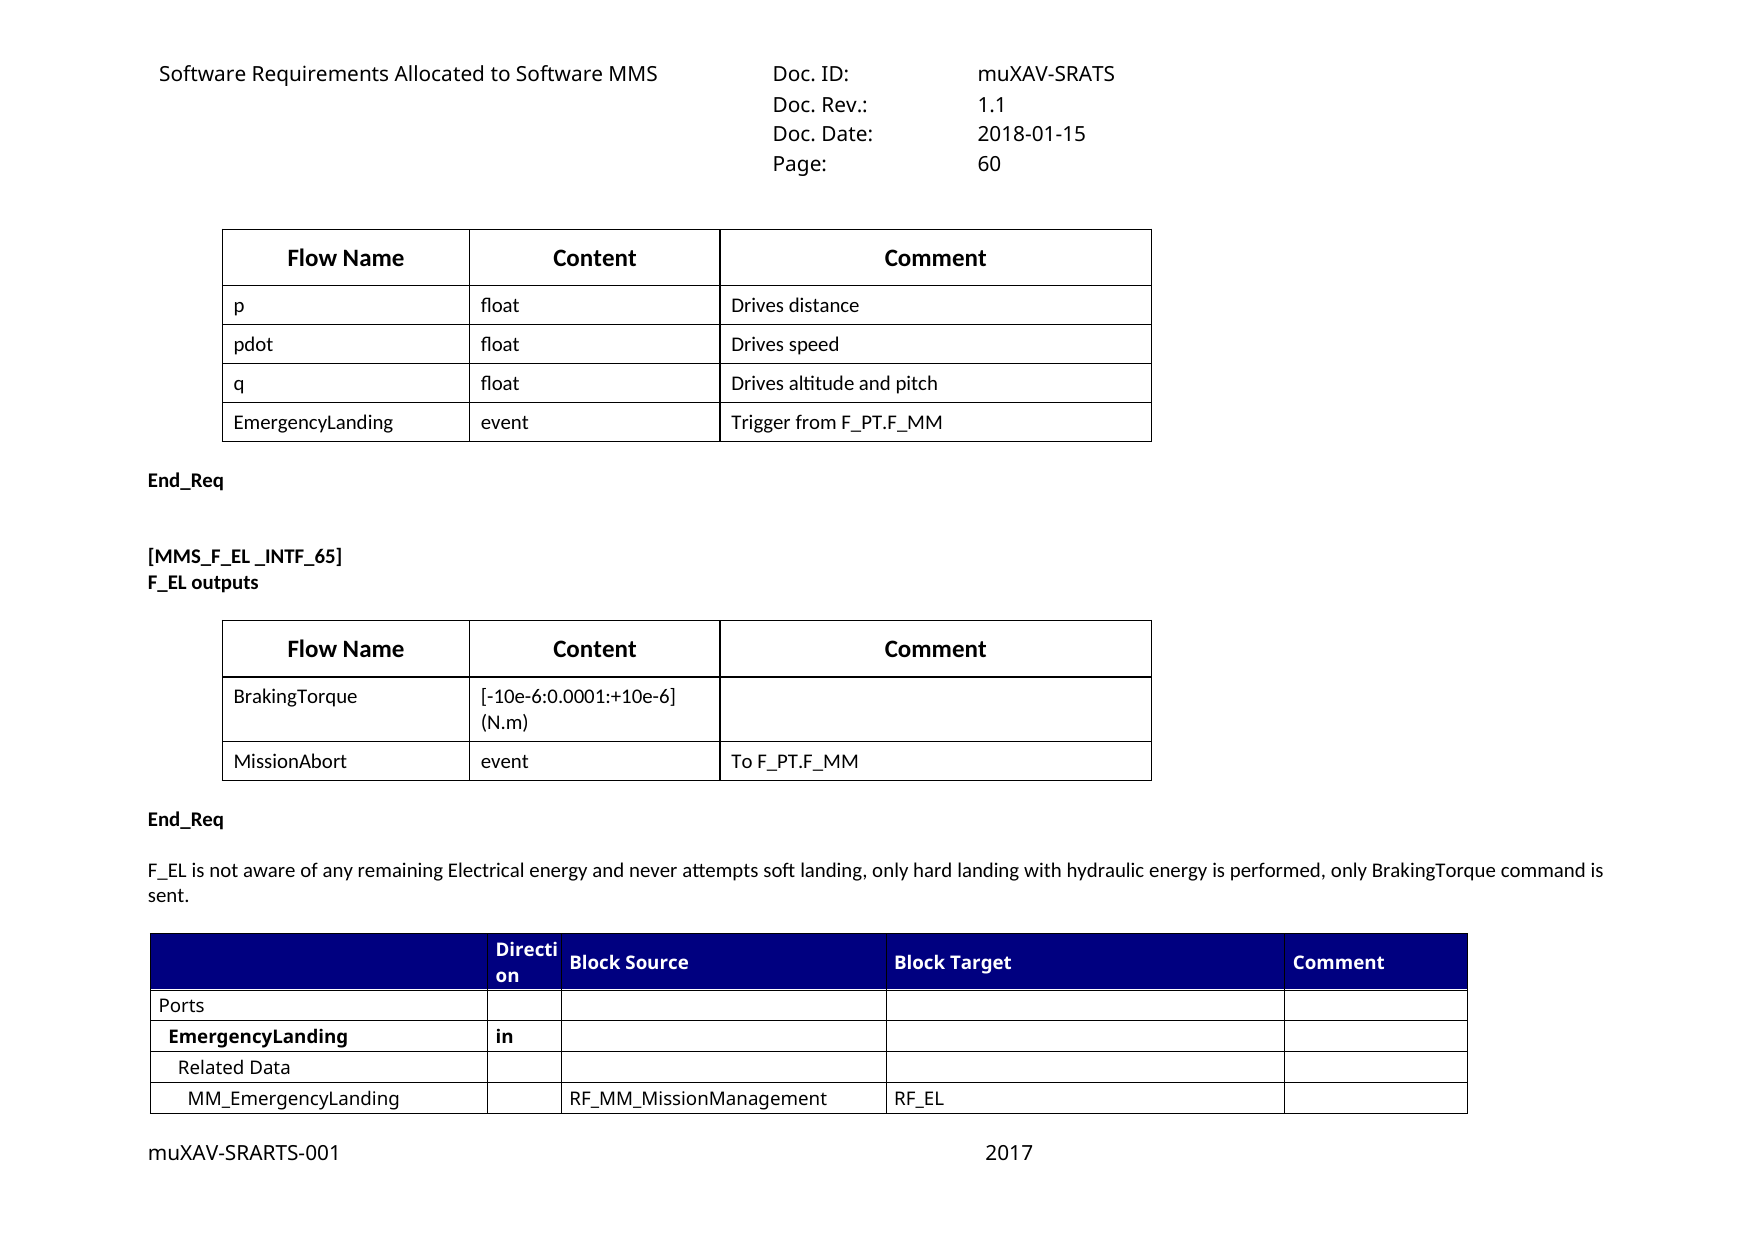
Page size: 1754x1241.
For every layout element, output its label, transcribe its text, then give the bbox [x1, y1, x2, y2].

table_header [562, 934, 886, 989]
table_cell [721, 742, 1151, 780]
text End_Req [148, 467, 1606, 493]
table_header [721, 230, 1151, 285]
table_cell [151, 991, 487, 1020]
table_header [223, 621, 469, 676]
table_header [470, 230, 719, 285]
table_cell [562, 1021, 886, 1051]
text End_Req [148, 806, 1606, 832]
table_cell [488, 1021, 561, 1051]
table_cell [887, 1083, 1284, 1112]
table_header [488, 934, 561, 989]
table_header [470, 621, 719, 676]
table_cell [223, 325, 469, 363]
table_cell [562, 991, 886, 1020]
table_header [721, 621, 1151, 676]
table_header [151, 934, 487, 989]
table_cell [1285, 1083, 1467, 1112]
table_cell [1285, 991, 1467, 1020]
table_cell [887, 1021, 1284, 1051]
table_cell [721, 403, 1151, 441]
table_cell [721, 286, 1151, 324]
text F_EL is not aware of any remaining Electrical energy and never attempts soft landing, only hard landing with hydraulic energy is performed, only BrakingTorque command is sent. [148, 857, 1606, 908]
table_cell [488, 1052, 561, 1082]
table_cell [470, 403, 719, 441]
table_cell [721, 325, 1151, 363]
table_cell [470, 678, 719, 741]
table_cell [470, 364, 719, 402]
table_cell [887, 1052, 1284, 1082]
text [MMS_F_EL _INTF_65] [148, 543, 1606, 569]
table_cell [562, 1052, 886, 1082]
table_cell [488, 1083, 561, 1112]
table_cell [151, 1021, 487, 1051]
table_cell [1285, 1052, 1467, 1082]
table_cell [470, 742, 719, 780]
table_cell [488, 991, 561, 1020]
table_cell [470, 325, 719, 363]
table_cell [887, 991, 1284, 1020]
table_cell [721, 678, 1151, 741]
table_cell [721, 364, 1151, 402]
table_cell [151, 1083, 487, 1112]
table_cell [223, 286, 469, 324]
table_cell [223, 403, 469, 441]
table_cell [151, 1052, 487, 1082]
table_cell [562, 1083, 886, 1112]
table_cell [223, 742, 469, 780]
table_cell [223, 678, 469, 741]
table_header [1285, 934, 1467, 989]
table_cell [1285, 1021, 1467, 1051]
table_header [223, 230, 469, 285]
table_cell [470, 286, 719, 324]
text F_EL outputs [148, 569, 1606, 594]
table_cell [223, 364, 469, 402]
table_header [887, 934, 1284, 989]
